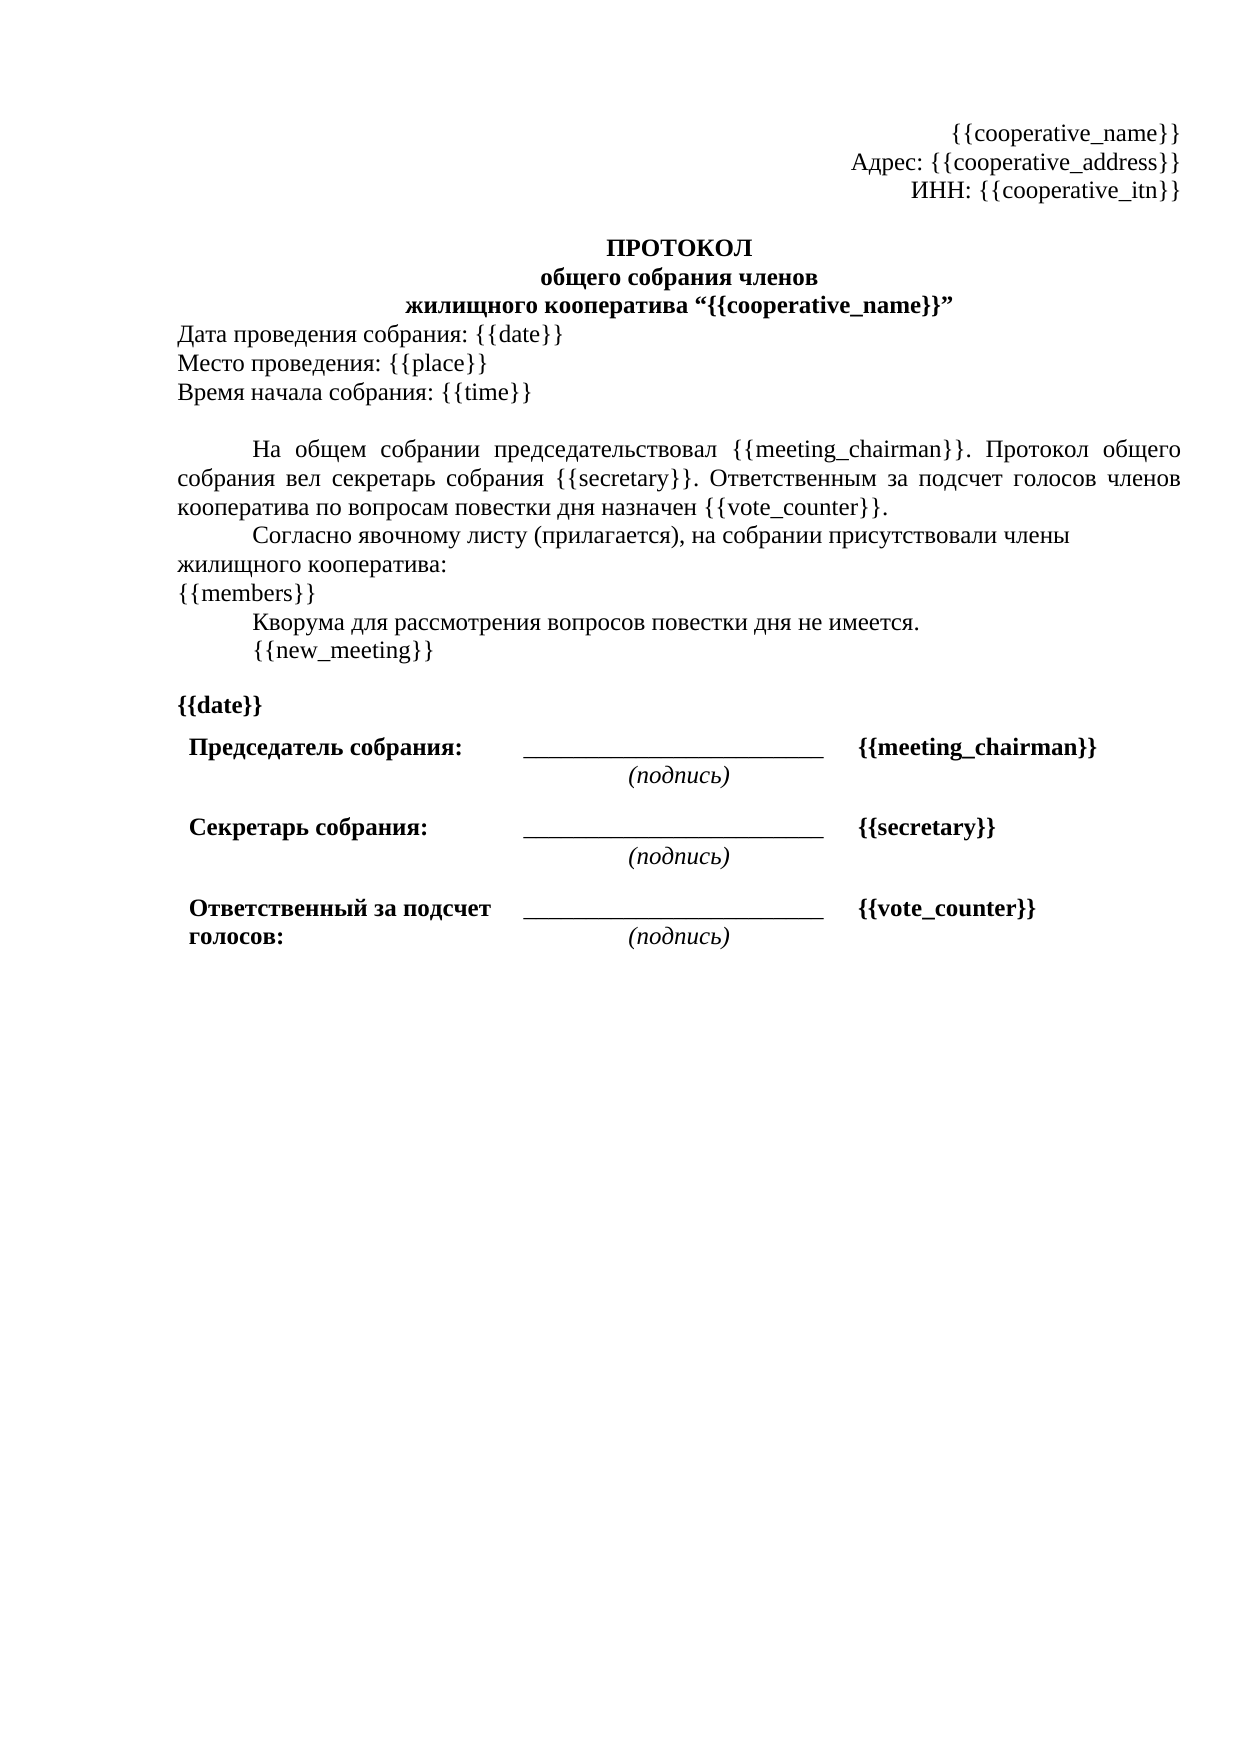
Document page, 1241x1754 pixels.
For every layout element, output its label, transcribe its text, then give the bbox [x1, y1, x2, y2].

table_header ________________________ (подпись) [514, 721, 846, 800]
table_cell Секретарь собрания: [179, 802, 512, 880]
table_cell ________________________ (подпись) [514, 802, 846, 880]
text Кворума для рассмотрения вопросов повестки дня не имеется. [177, 607, 1181, 636]
table_header Председатель собрания: [179, 721, 512, 800]
text {{date}} [177, 691, 1181, 719]
text Согласно явочному листу (прилагается), на собрании присутствовали члены жилищного кооператива: [177, 521, 1181, 578]
text {{members}} [177, 578, 1181, 607]
table_cell {{vote_counter}} [849, 882, 1181, 961]
text {{cooperative_name}} [177, 118, 1181, 147]
text Время начала собрания: {{time}} [177, 377, 1181, 406]
table_cell ________________________ (подпись) [514, 882, 846, 961]
text Место проведения: {{place}} [177, 348, 1181, 377]
text Адрес: {{cooperative_address}} [177, 147, 1181, 176]
text общего собрания членов [177, 262, 1181, 291]
text ПРОТОКОЛ [177, 233, 1181, 262]
text ИНН: {{cooperative_itn}} [177, 176, 1181, 204]
text жилищного кооператива “{{cooperative_name}}” [177, 291, 1181, 319]
text Дата проведения собрания: {{date}} [177, 319, 1181, 348]
text {{new_meeting}} [177, 636, 1181, 664]
table_header {{meeting_chairman}} [849, 721, 1181, 800]
text На общем собрании председательствовал {{meeting_chairman}}. Протокол общего собрания вел секретарь собрания {{secretary}}. Ответственным за подсчет голосов членов кооператива по вопросам повестки дня назначен {{vote_counter}}. [177, 434, 1181, 521]
table_cell {{secretary}} [849, 802, 1181, 880]
table_cell Ответственный за подсчет голосов: [179, 882, 512, 961]
